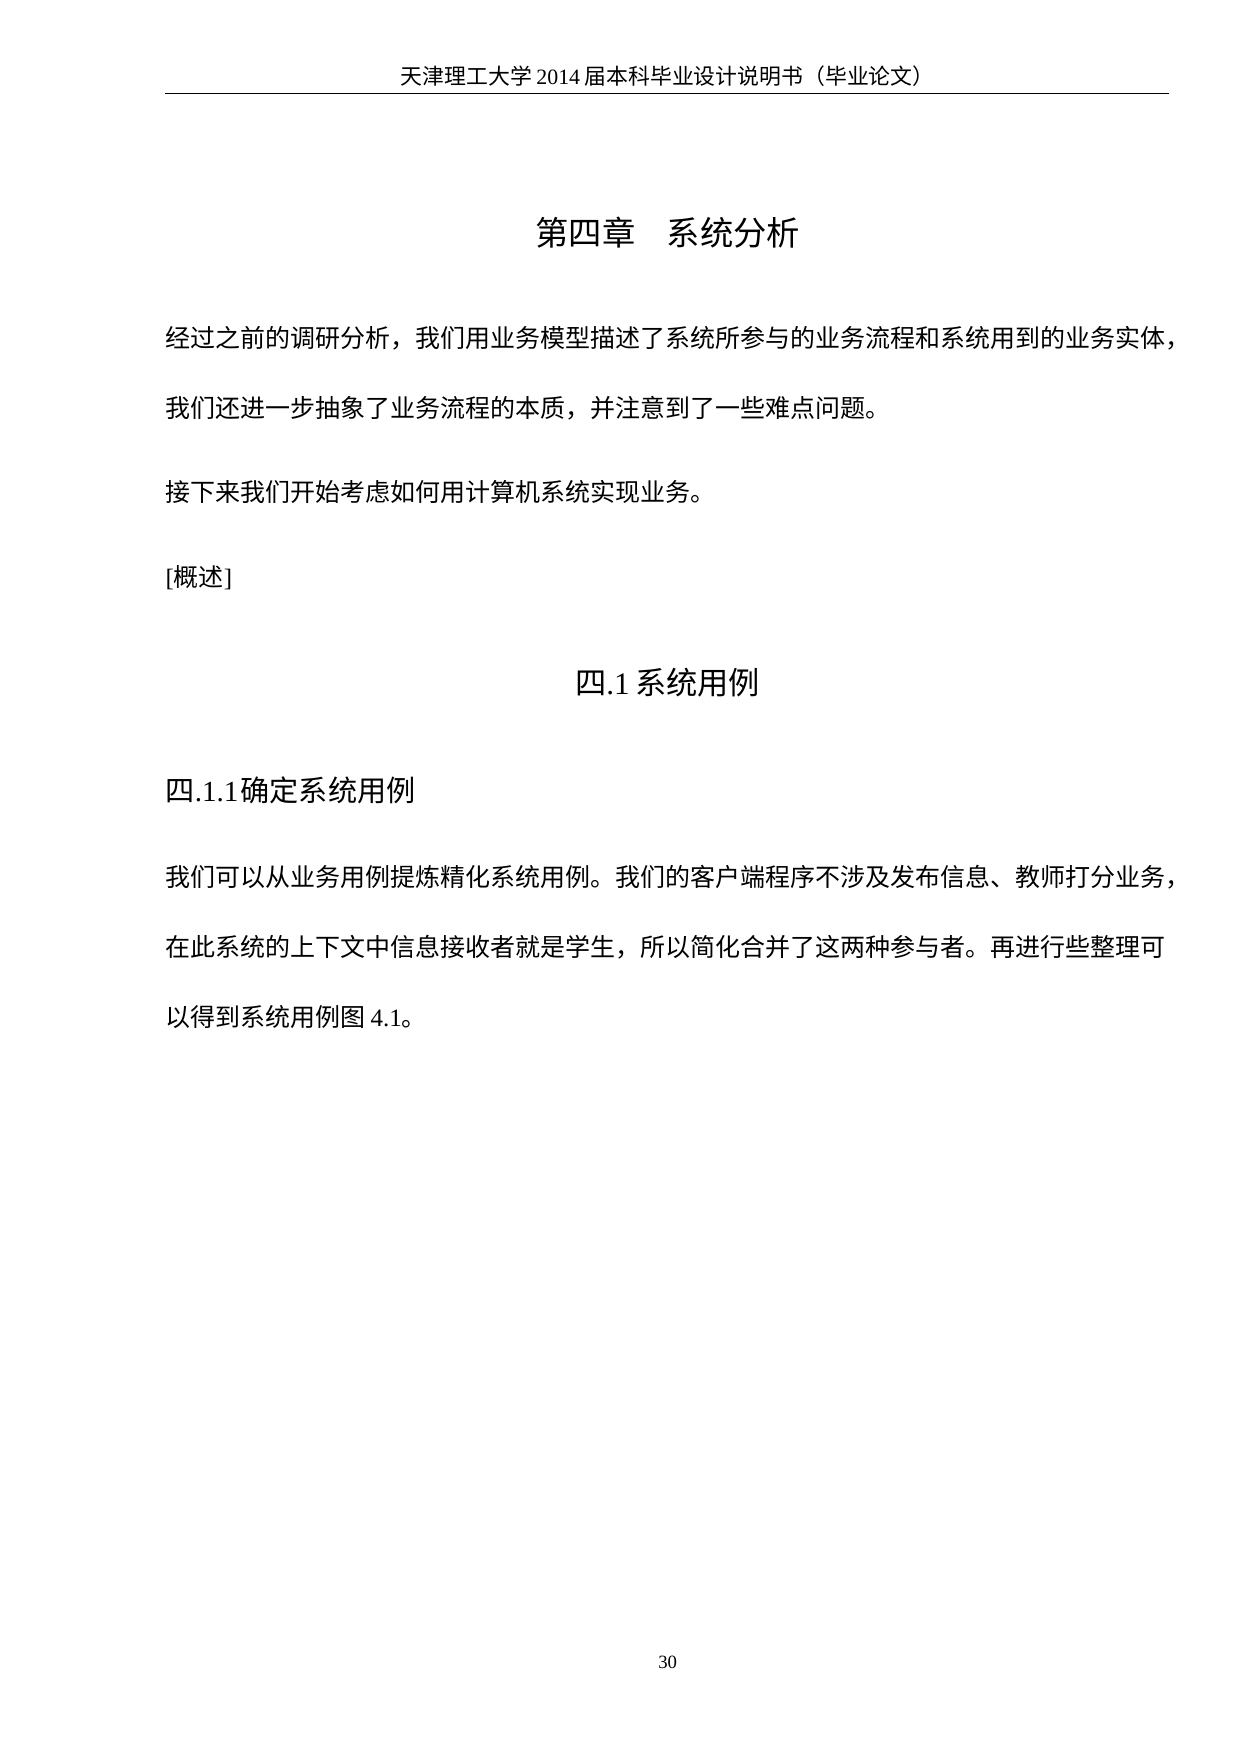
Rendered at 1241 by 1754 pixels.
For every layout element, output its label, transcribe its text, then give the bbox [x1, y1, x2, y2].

subtitle 系统分析 [165, 198, 1169, 263]
subtitle 确定系统用例 [165, 757, 1169, 822]
text 经过之前的调研分析，我们用业务模型描述了系统所参与的业务流程和系统用到的业务实体，我们还进一步抽象了业务流程的本质，并注意到了一些难点问题。 [165, 304, 1169, 439]
text [概述] [165, 543, 1169, 608]
text 接下来我们开始考虑如何用计算机系统实现业务。 [165, 458, 1169, 523]
text 我们可以从业务用例提炼精化系统用例。我们的客户端程序不涉及发布信息、教师打分业务，在此系统的上下文中信息接收者就是学生，所以简化合并了这两种参与者。再进行些整理可以得到系统用例图4.1。 [165, 843, 1169, 1048]
subtitle 系统用例 [165, 648, 1169, 713]
